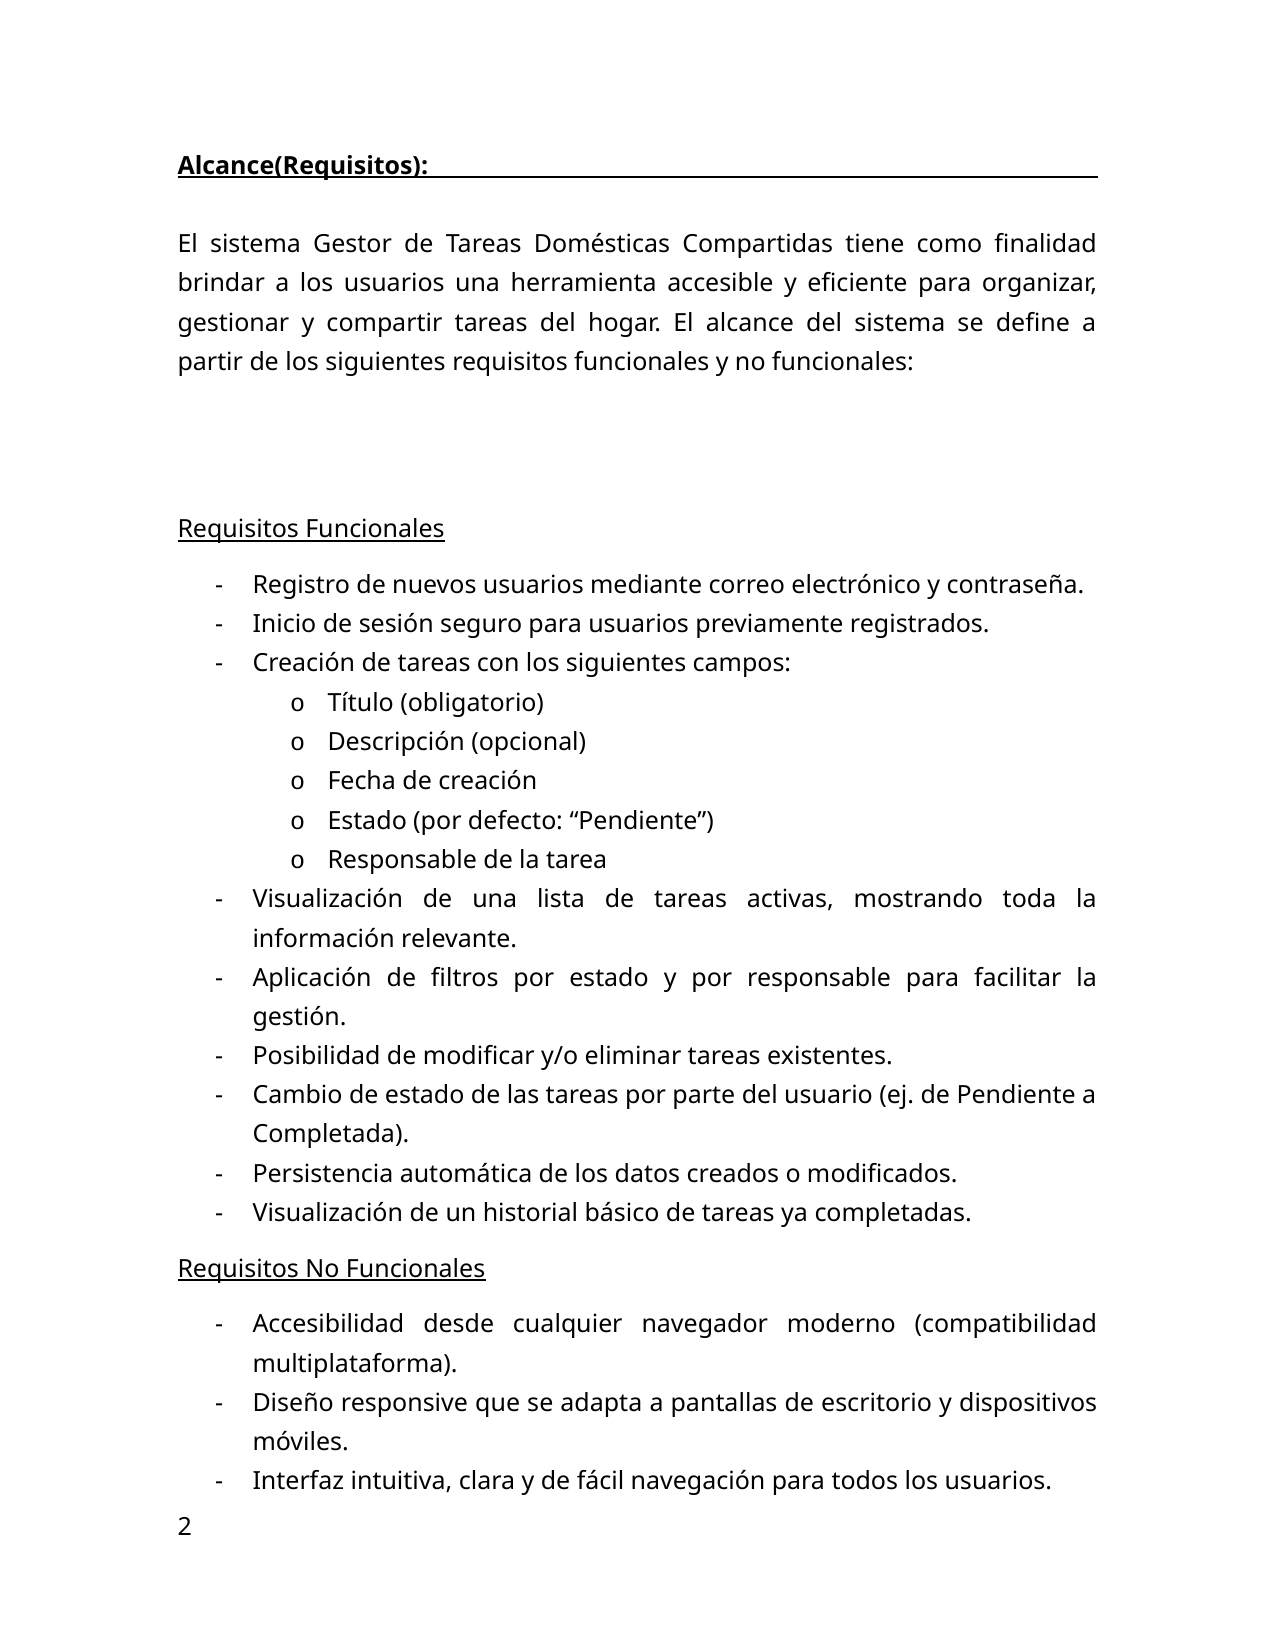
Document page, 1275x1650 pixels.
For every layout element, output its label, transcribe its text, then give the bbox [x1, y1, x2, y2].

list Fecha de creación [290, 763, 1098, 797]
list Interfaz intuitiva, clara y de fácil navegación para todos los usuarios. [215, 1463, 1098, 1497]
list Estado (por defecto: “Pendiente”) [290, 802, 1098, 837]
list Aplicación de filtros por estado y por responsable para facilitar la gestión. [215, 959, 1098, 1033]
text Requisitos Funcionales [177, 511, 1098, 545]
list Registro de nuevos usuarios mediante correo electrónico y contraseña. [215, 567, 1098, 601]
list Título (obligatorio) [290, 684, 1098, 718]
list Diseño responsive que se adapta a pantallas de escritorio y dispositivos móviles. [215, 1384, 1098, 1458]
list Descripción (opcional) [290, 724, 1098, 758]
list Cambio de estado de las tareas por parte del usuario (ej. de Pendiente a Completada). [215, 1077, 1098, 1150]
list Inicio de sesión seguro para usuarios previamente registrados. [215, 606, 1098, 640]
list Persistencia automática de los datos creados o modificados. [215, 1155, 1098, 1189]
list Visualización de un historial básico de tareas ya completadas. [215, 1194, 1098, 1228]
list Posibilidad de modificar y/o eliminar tareas existentes. [215, 1038, 1098, 1072]
list Creación de tareas con los siguientes campos: [215, 645, 1098, 679]
text Alcance(Requisitos): El sistema Gestor de Tareas Domésticas Compartidas tiene como finalidad brindar a los usuarios una herramienta accesible y eficiente para organizar, gestionar y compartir tareas del hogar. El alcance del sistema se define a partir de los siguientes requisitos funcionales y no funcionales: [177, 148, 1098, 176]
text Requisitos No Funcionales [177, 1250, 1098, 1284]
text Alcance(Requisitos): El sistema Gestor de Tareas Domésticas Compartidas tiene como finalidad brindar a los usuarios una herramienta accesible y eficiente para organizar, gestionar y compartir tareas del hogar. El alcance del sistema se define a partir de los siguientes requisitos funcionales y no funcionales: [177, 177, 1098, 377]
list Accesibilidad desde cualquier navegador moderno (compatibilidad multiplataforma). [215, 1306, 1098, 1379]
list Visualización de una lista de tareas activas, mostrando toda la información relevante. [215, 881, 1098, 954]
list Responsable de la tarea [290, 842, 1098, 876]
